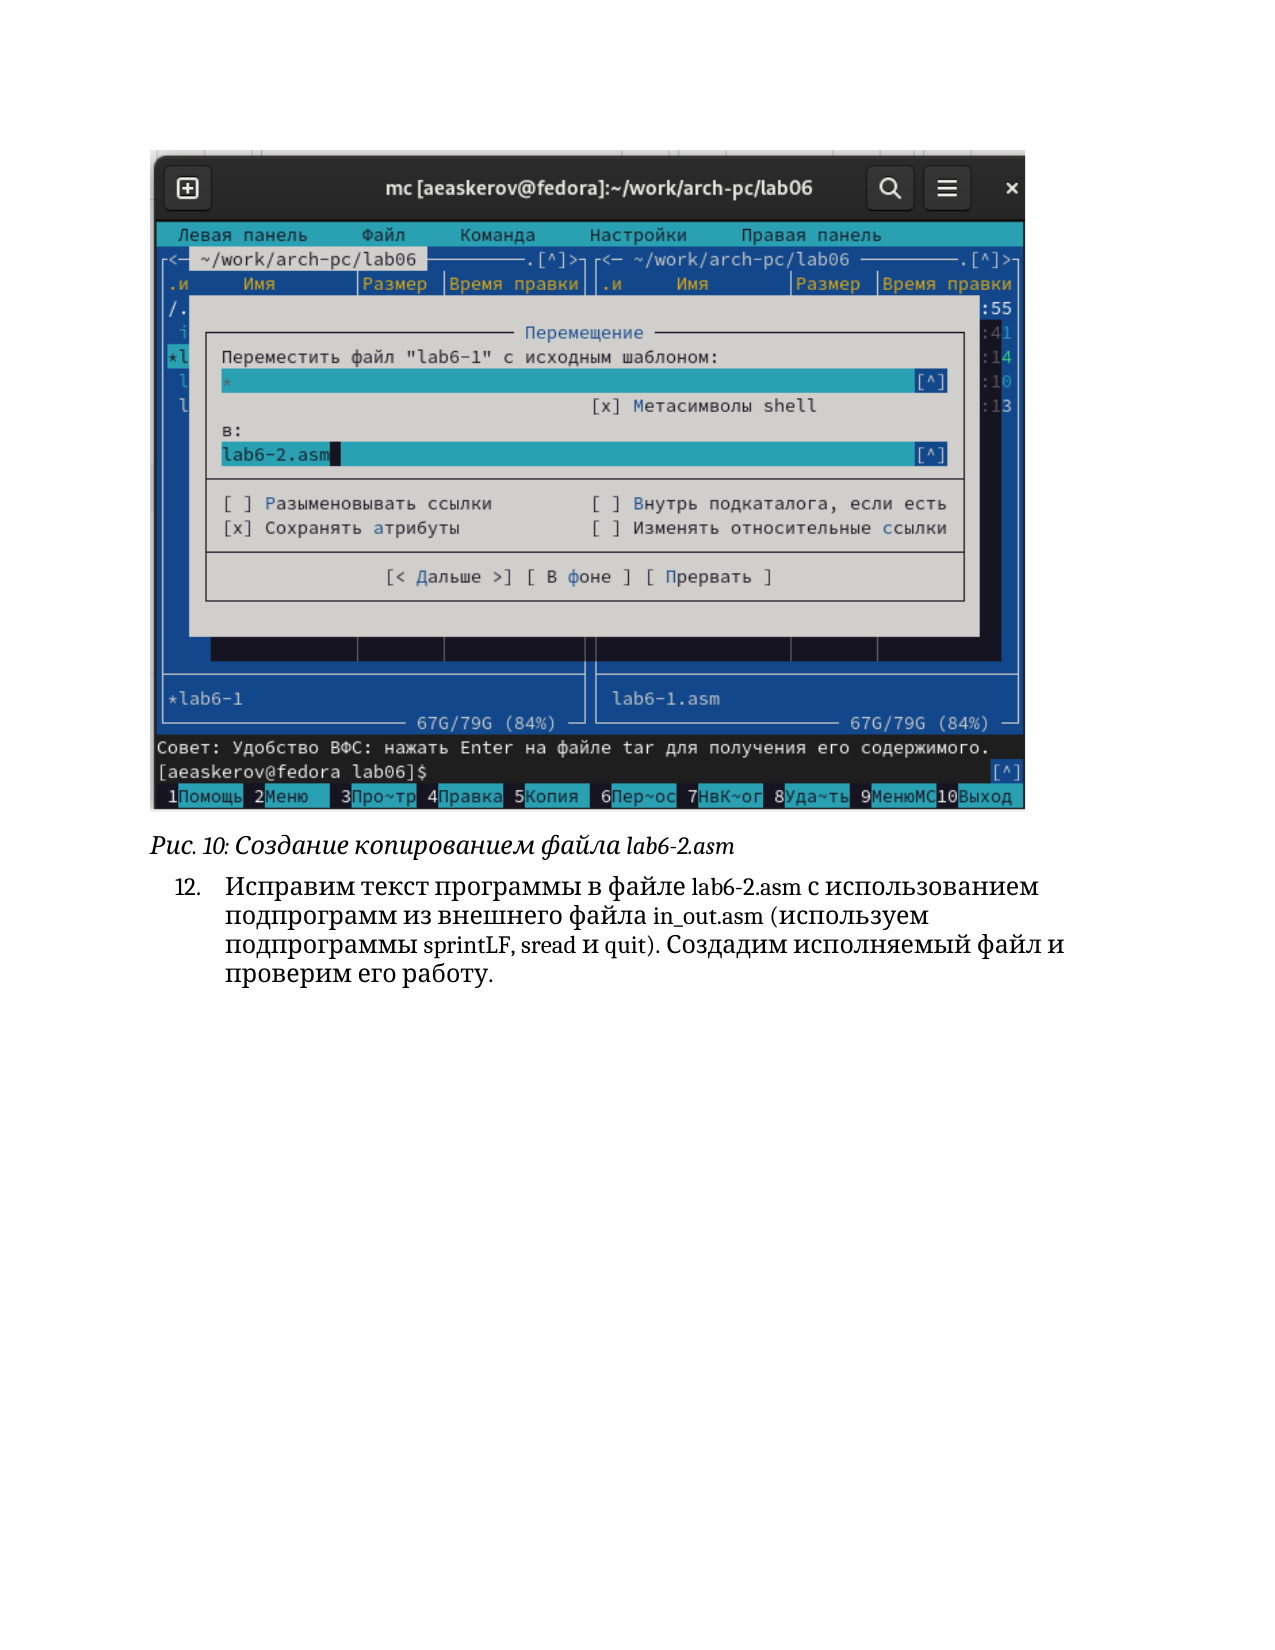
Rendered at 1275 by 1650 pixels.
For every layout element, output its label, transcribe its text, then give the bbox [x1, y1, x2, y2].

text Рис. 10: Создание копированием файла lab6-2.asm [150, 832, 1125, 861]
list Исправим текст программы в файле lab6-2.asm с использованием подпрограмм из внешнего файла in_out.asm (используем подпрограммы sprintLF, sread и quit). Создадим исполняемый файл и проверим его работу. [175, 873, 1125, 988]
picture [150, 150, 1025, 812]
